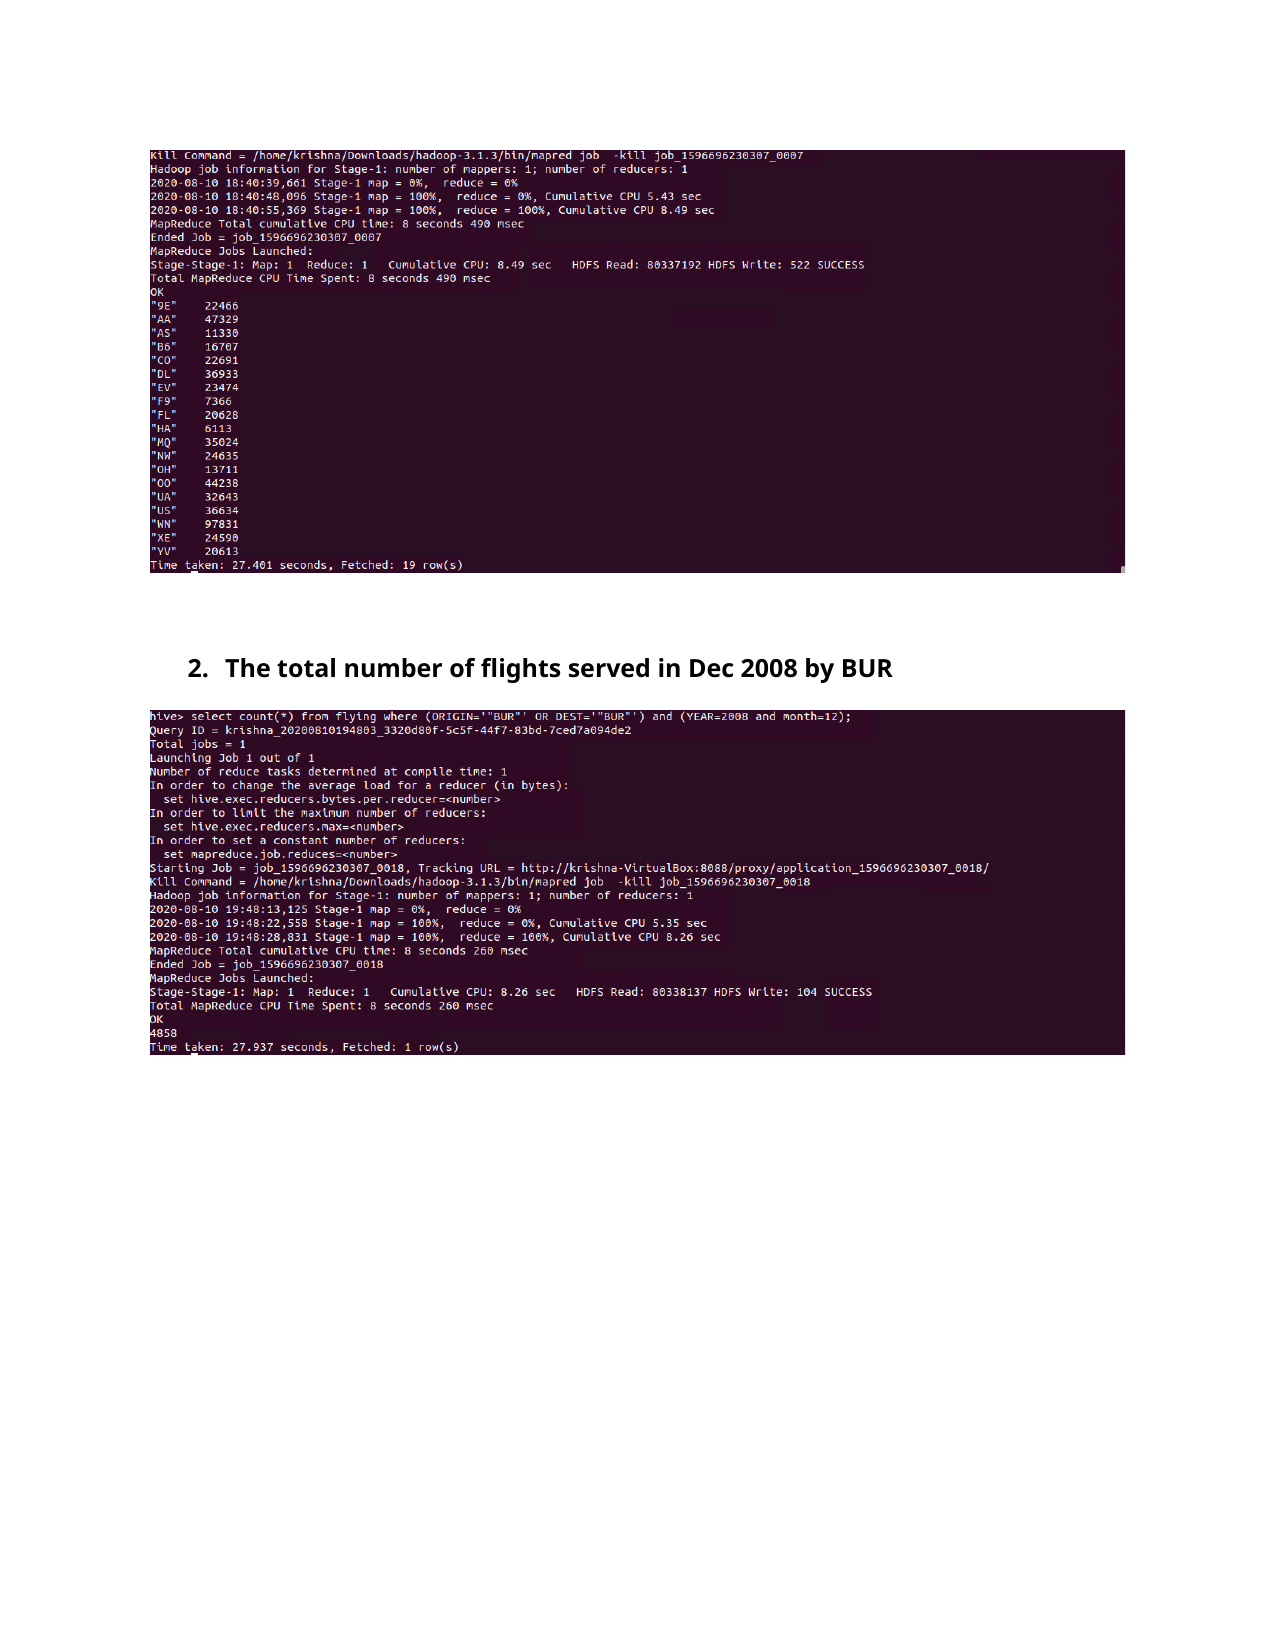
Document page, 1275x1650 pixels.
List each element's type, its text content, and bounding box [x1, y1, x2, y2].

list The total number of flights served in Dec 2008 by BUR [187, 650, 1125, 684]
picture [150, 710, 1125, 1055]
picture [150, 150, 1125, 573]
